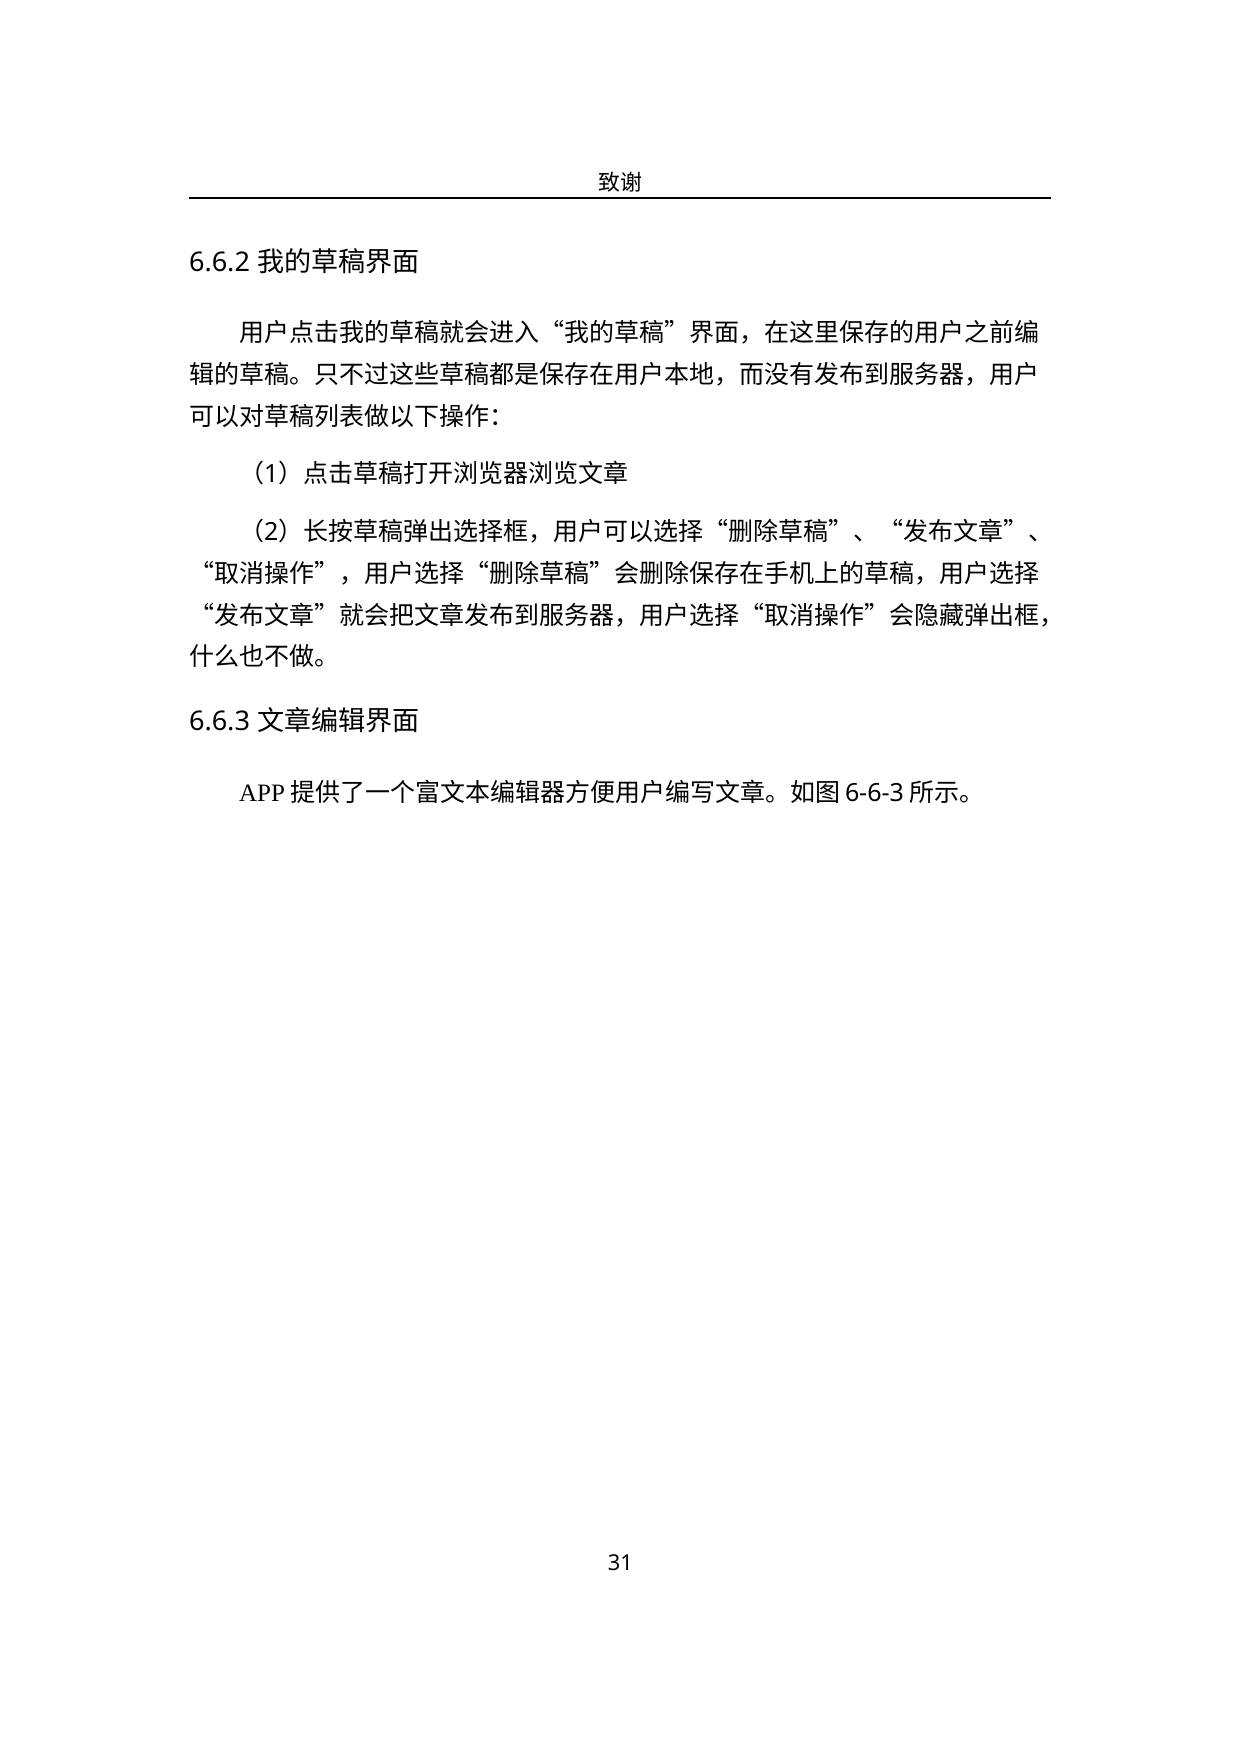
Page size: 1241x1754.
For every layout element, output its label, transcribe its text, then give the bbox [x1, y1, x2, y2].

subtitle 6.6.3 文章编辑界面 [189, 687, 1051, 752]
text （1）点击草稿打开浏览器浏览文章 [189, 449, 1051, 491]
text 用户点击我的草稿就会进入“我的草稿”界面，在这里保存的用户之前编辑的草稿。只不过这些草稿都是保存在用户本地，而没有发布到服务器，用户可以对草稿列表做以下操作： [189, 308, 1051, 433]
text APP提供了一个富文本编辑器方便用户编写文章。如图6-6-3所示。 [189, 768, 1051, 809]
subtitle 6.6.2 我的草稿界面 [189, 227, 1051, 292]
text （2）长按草稿弹出选择框，用户可以选择“删除草稿”、“发布文章”、“取消操作”，用户选择“删除草稿”会删除保存在手机上的草稿，用户选择“发布文章”就会把文章发布到服务器，用户选择“取消操作”会隐藏弹出框，什么也不做。 [189, 507, 1051, 674]
